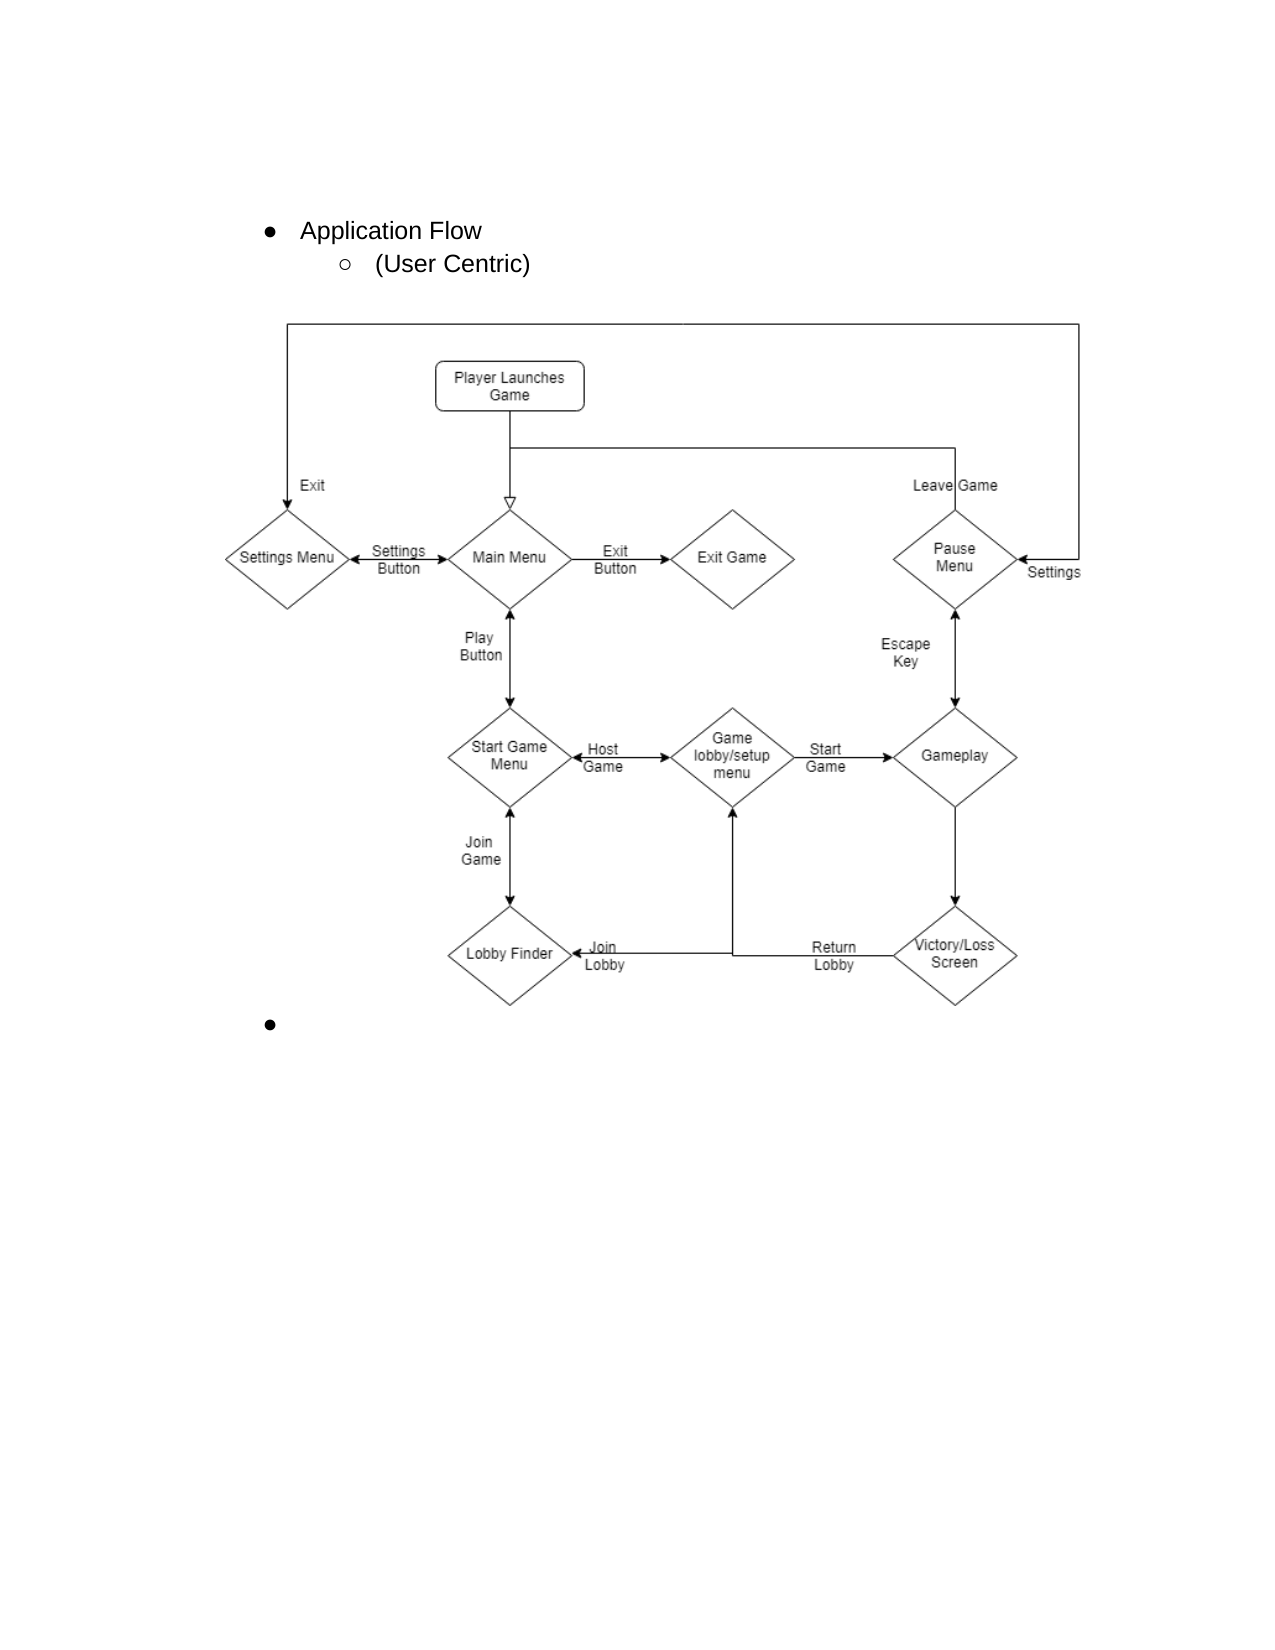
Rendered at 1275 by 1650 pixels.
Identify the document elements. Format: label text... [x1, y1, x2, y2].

list (User Centric) [337, 249, 1125, 278]
picture [225, 315, 1092, 1006]
list Application Flow [262, 216, 1125, 245]
